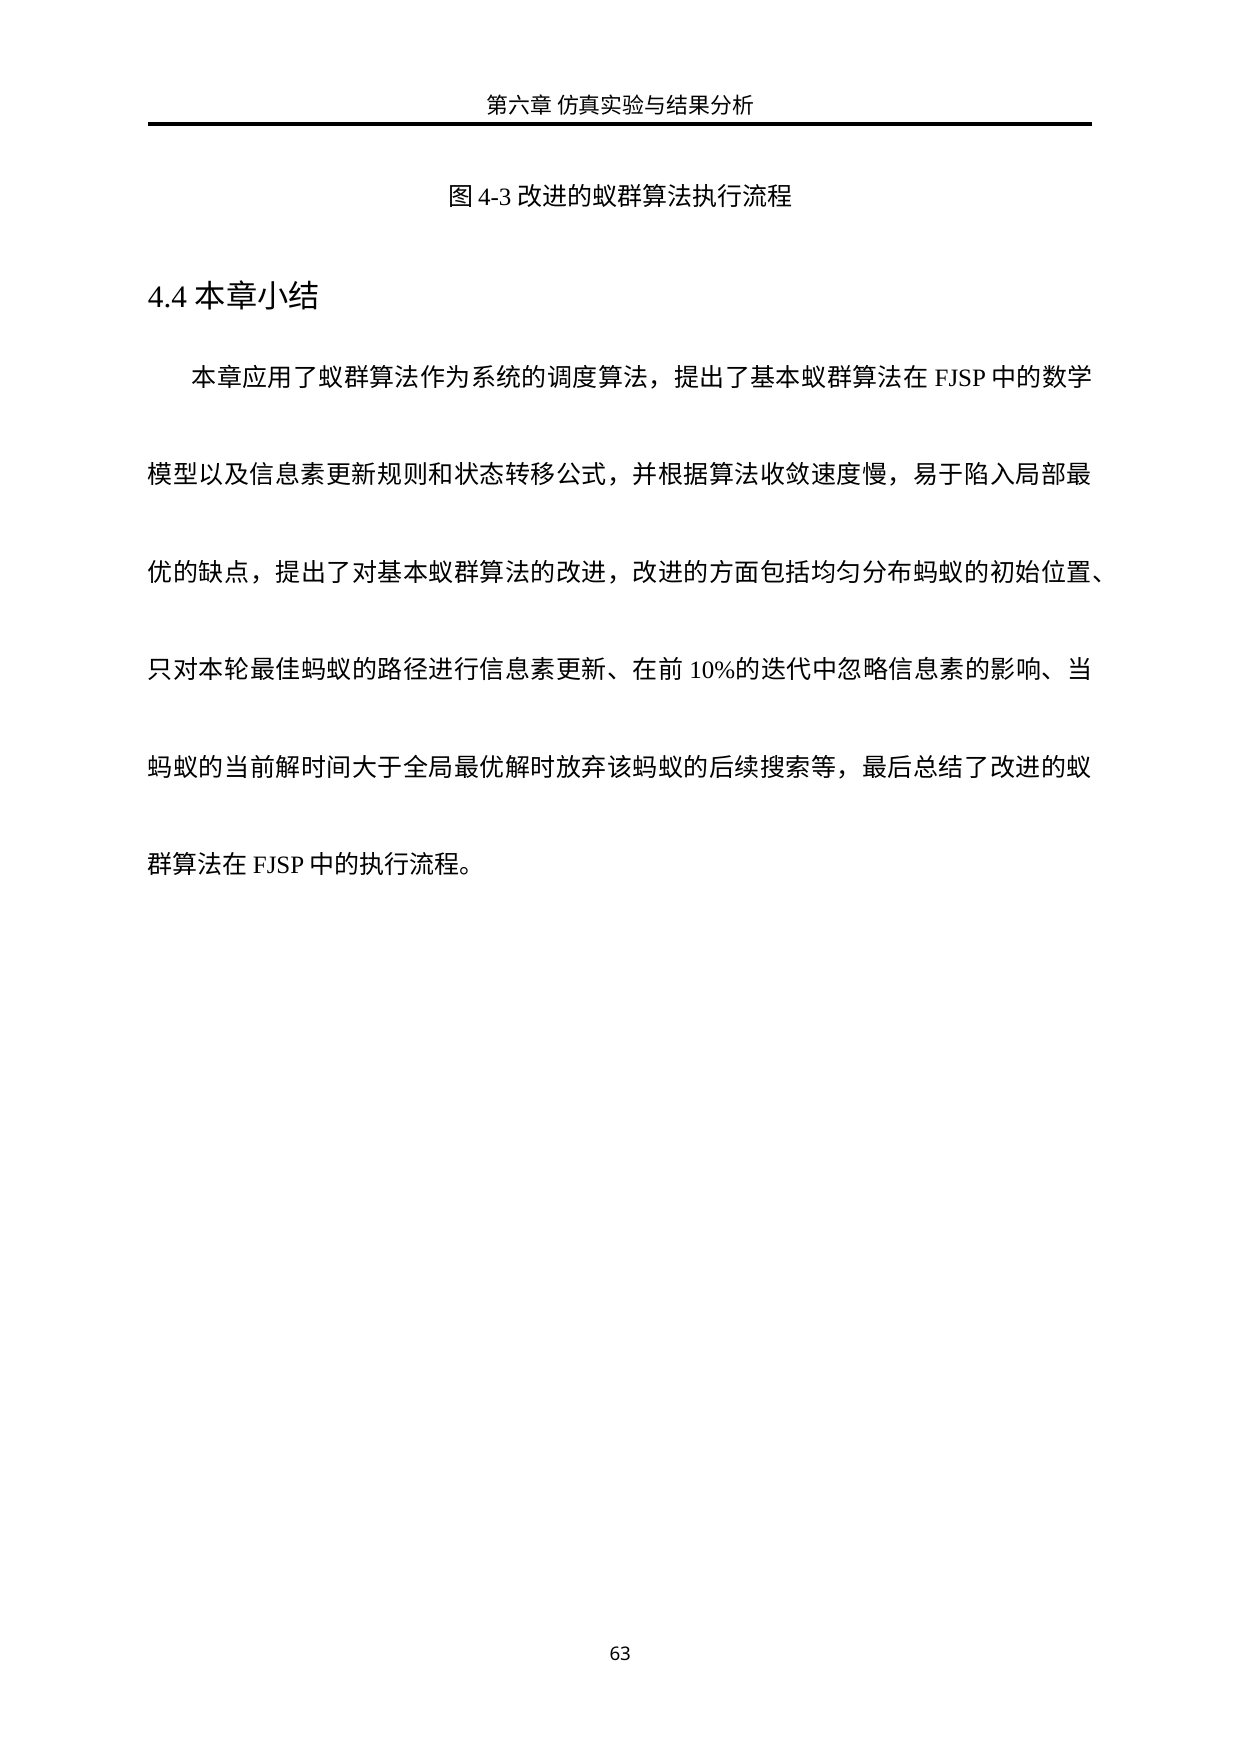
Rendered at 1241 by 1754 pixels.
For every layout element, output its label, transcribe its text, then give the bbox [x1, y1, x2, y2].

text 本章应用了蚁群算法作为系统的调度算法，提出了基本蚁群算法在FJSP中的数学模型以及信息素更新规则和状态转移公式，并根据算法收敛速度慢，易于陷入局部最优的缺点，提出了对基本蚁群算法的改进，改进的方面包括均匀分布蚂蚁的初始位置、只对本轮最佳蚂蚁的路径进行信息素更新、在前10%的迭代中忽略信息素的影响、当蚂蚁的当前解时间大于全局最优解时放弃该蚂蚁的后续搜索等，最后总结了改进的蚁群算法在FJSP中的执行流程。 [148, 343, 1092, 895]
subtitle 4.4 本章小结 [148, 261, 1092, 326]
text 图4-3 改进的蚁群算法执行流程 [148, 162, 1092, 227]
